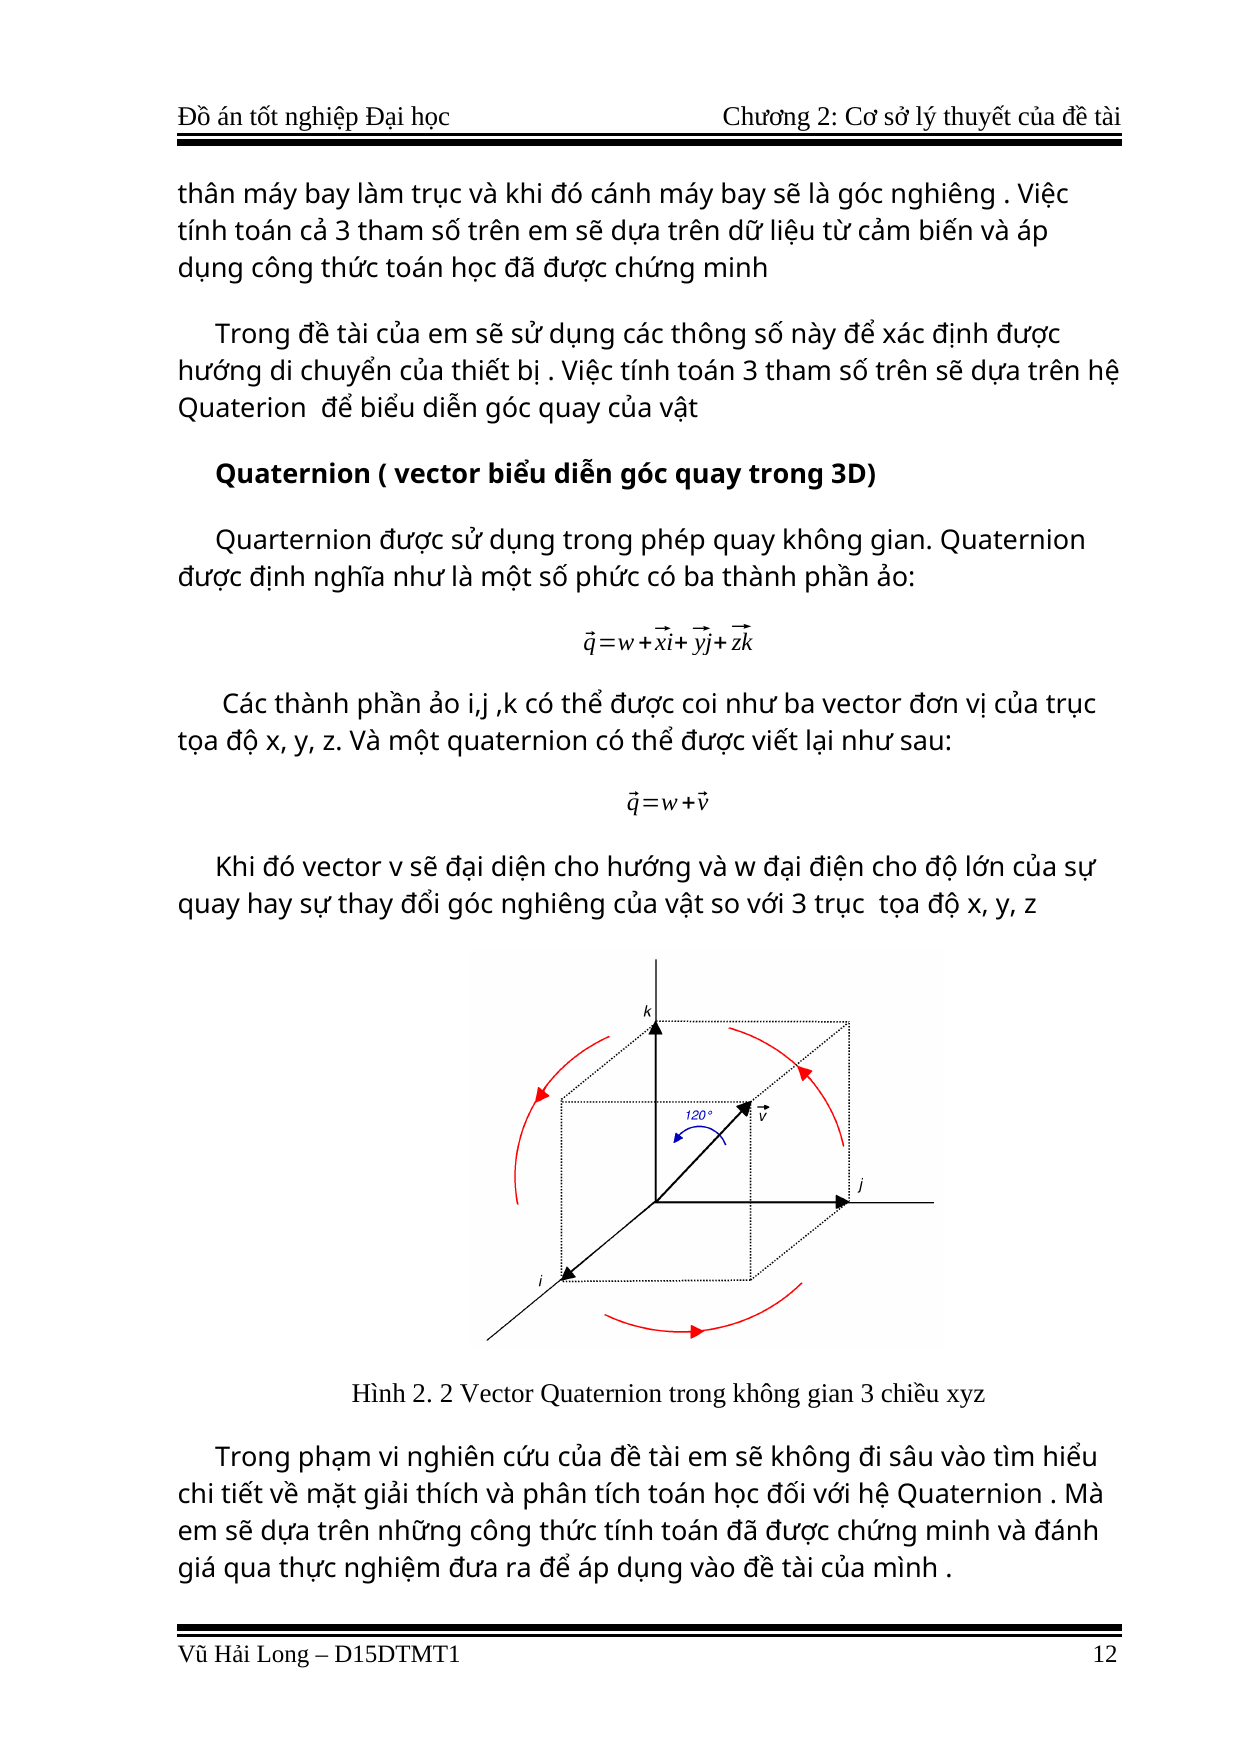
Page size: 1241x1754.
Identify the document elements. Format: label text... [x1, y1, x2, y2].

text Quaternion ( vector biểu diễn góc quay trong 3D) [177, 454, 1122, 491]
text Các thành phần ảo i,j ,k có thể được coi như ba vector đơn vị của trục tọa độ x, y, z. Và một quaternion có thể được viết lại như sau: [177, 684, 1122, 758]
text Trong đề tài của em sẽ sử dụng các thông số này để xác định được hướng di chuyển của thiết bị . Việc tính toán 3 tham số trên sẽ dựa trên hệ Quaterion để biểu diễn góc quay của vật [177, 315, 1122, 425]
text Trong phạm vi nghiên cứu của đề tài em sẽ không đi sâu vào tìm hiểu chi tiết về mặt giải thích và phân tích toán học đối với hệ Quaternion . Mà em sẽ dựa trên những công thức tính toán đã được chứng minh và đánh giá qua thực nghiệm đưa ra để áp dụng vào đề tài của mình . [177, 1438, 1122, 1585]
text Quarternion được sử dụng trong phép quay không gian. Quaternion được định nghĩa như là một số phức có ba thành phần ảo: [177, 521, 1122, 594]
picture [468, 950, 943, 1349]
text Hình 2. 2 Vector Quaternion trong không gian 3 chiều xyz [177, 1377, 1122, 1408]
text Khi đó vector v sẽ đại diện cho hướng và w đại điện cho độ lớn của sự quay hay sự thay đổi góc nghiêng của vật so với 3 trục tọa độ x, y, z [177, 847, 1122, 921]
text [177, 175, 1122, 286]
